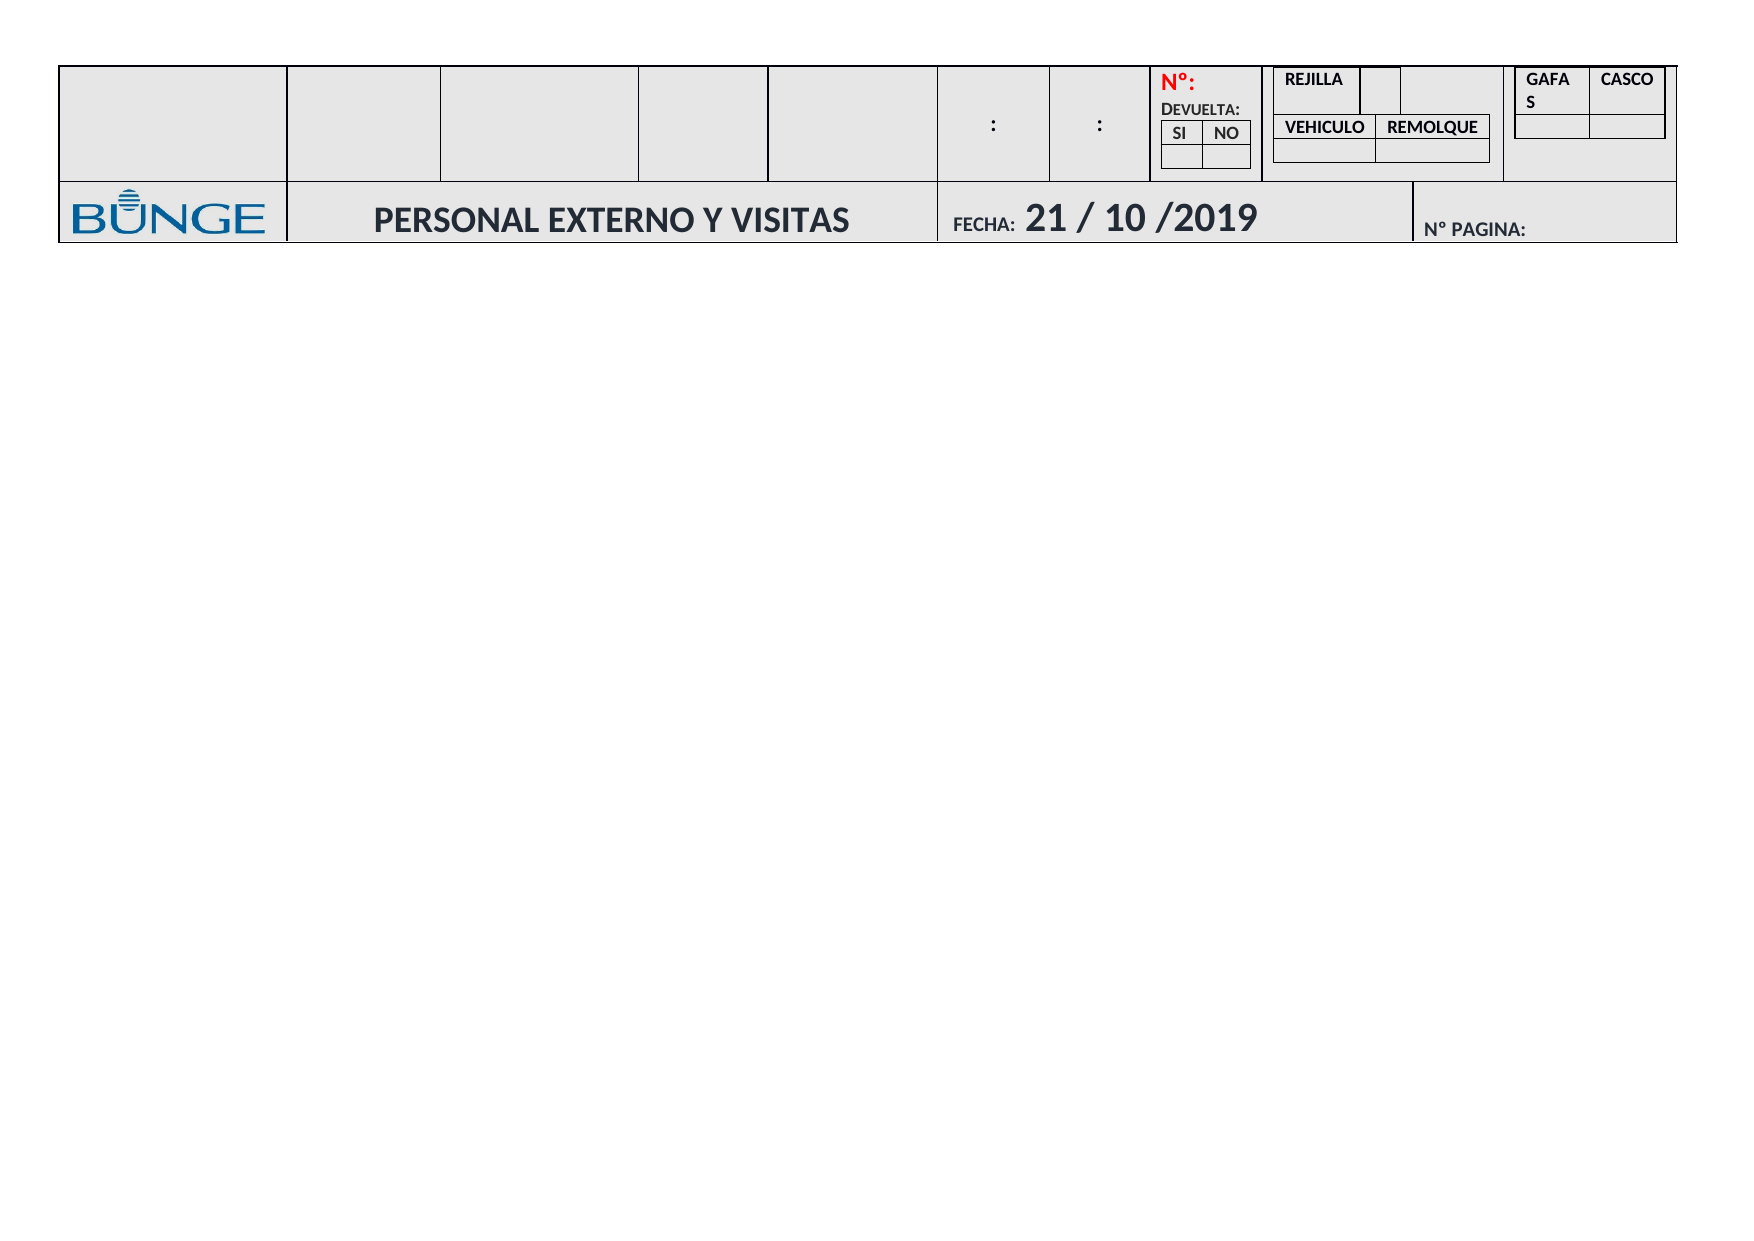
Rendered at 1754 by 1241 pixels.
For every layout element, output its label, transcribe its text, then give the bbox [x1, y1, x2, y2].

table_cell : [938, 67, 1049, 181]
table_cell [441, 67, 638, 181]
table_cell [1504, 67, 1676, 181]
table_cell Nº: DEVUELTA: [1151, 67, 1261, 181]
table_cell Nº PAGINA: [1414, 182, 1676, 241]
table_cell [269, 182, 286, 241]
table_cell PERSONAL EXTERNO Y VISITAS [288, 182, 937, 241]
picture [69, 182, 269, 242]
table_cell [769, 67, 937, 181]
table_cell : [1050, 67, 1149, 181]
table_cell FECHA: 21 / 10 /2019 [938, 182, 1412, 241]
table_cell [639, 67, 767, 181]
table_cell [1263, 67, 1503, 181]
table_cell [60, 67, 286, 181]
table_cell [60, 182, 69, 241]
table_cell [288, 67, 440, 181]
